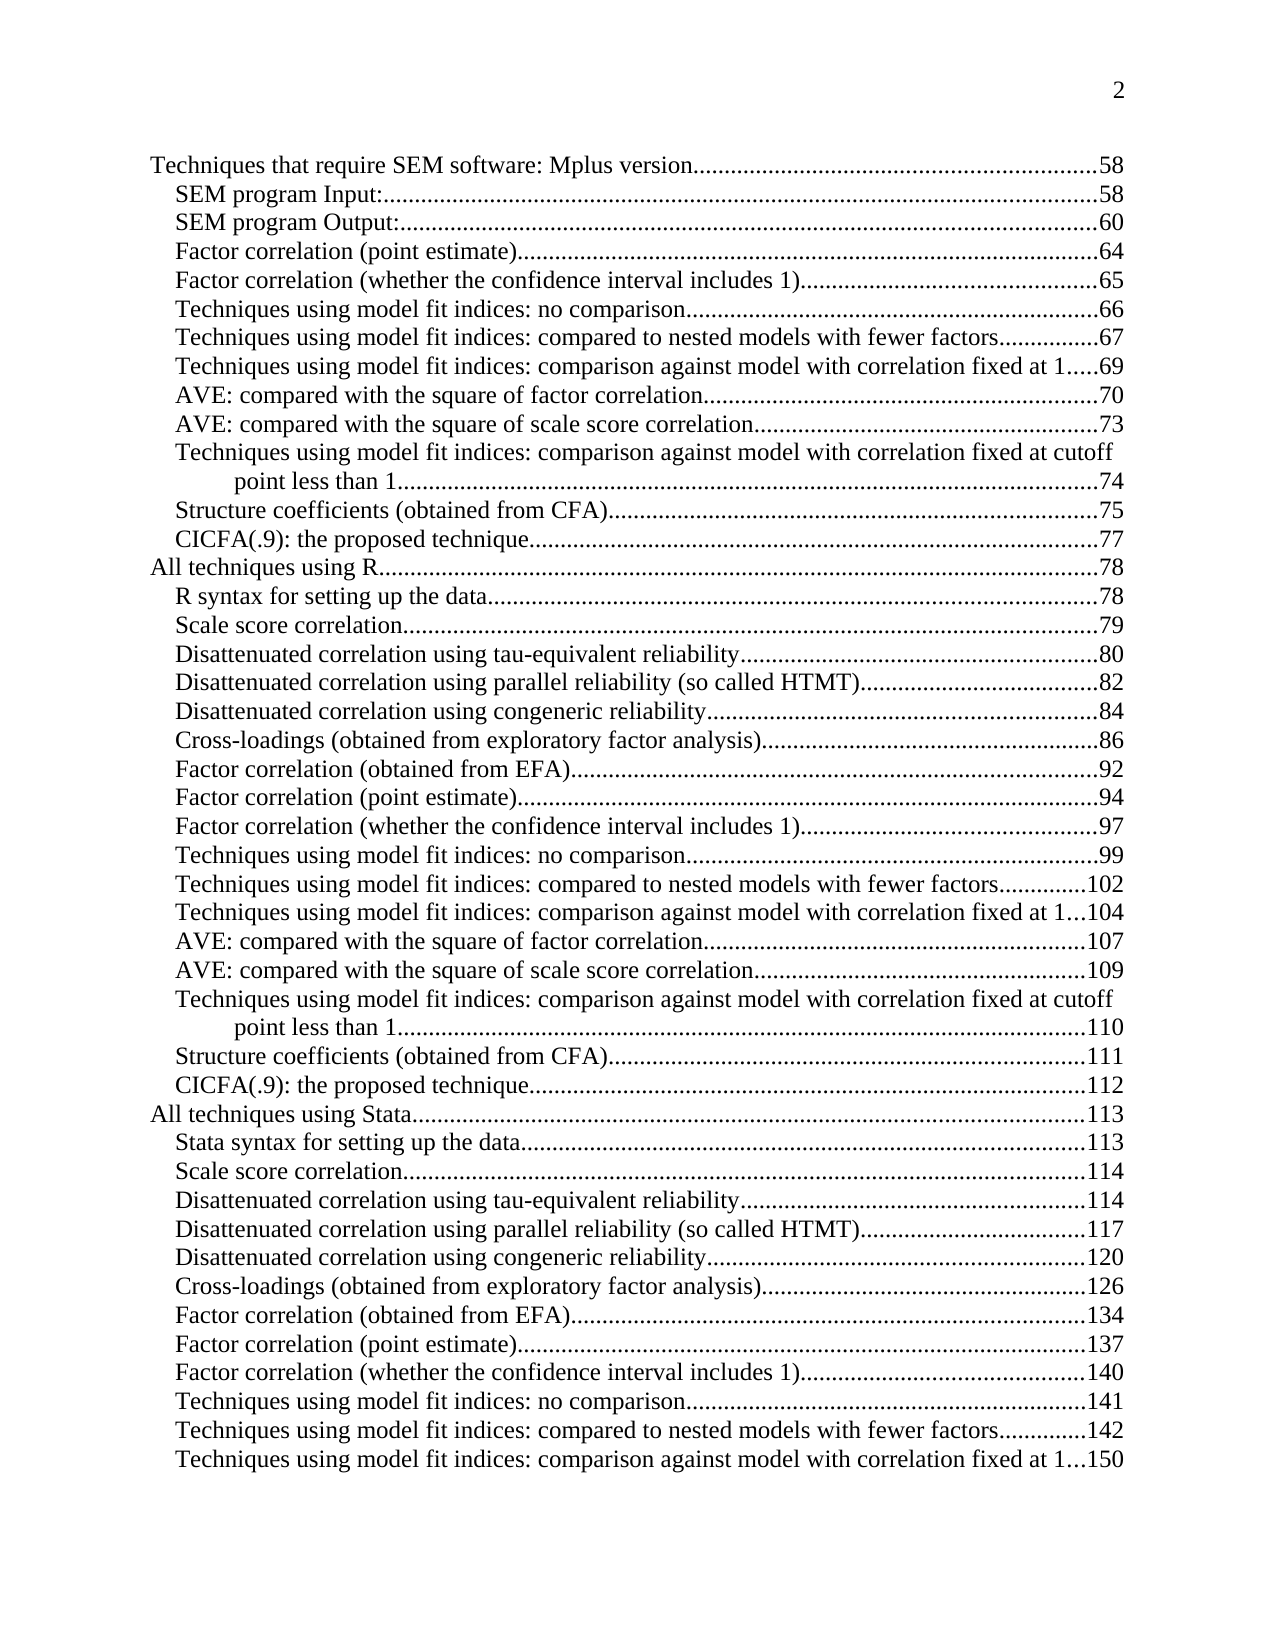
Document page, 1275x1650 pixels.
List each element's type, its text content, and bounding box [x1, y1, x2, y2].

text Disattenuated correlation using parallel reliability (so called HTMT) 82 [175, 667, 1125, 696]
text Techniques using model fit indices: no comparison 141 [175, 1386, 1125, 1415]
text Disattenuated correlation using tau-equivalent reliability 114 [175, 1185, 1125, 1214]
text Techniques that require SEM software: Mplus version 58 [150, 150, 1125, 179]
text Factor correlation (whether the confidence interval includes 1) 97 [175, 811, 1125, 840]
text Techniques using model fit indices: no comparison 66 [175, 294, 1125, 322]
text R syntax for setting up the data 78 [175, 581, 1125, 610]
text Stata syntax for setting up the data 113 [175, 1127, 1125, 1156]
text Techniques using model fit indices: compared to nested models with fewer factors 142 [175, 1415, 1125, 1444]
text Disattenuated correlation using tau-equivalent reliability 80 [175, 639, 1125, 667]
text Techniques using model fit indices: comparison against model with correlation fixed at 1 104 [175, 897, 1125, 926]
text All techniques using R 78 [150, 552, 1125, 581]
text Techniques using model fit indices: comparison against model with correlation fixed at 1 69 [175, 351, 1125, 380]
text Cross-loadings (obtained from exploratory factor analysis) 126 [175, 1271, 1125, 1300]
text Factor correlation (point estimate) 64 [175, 236, 1125, 265]
text Factor correlation (obtained from EFA) 92 [175, 754, 1125, 782]
text Structure coefficients (obtained from CFA) 75 [175, 495, 1125, 524]
text Scale score correlation 79 [175, 610, 1125, 639]
text Factor correlation (point estimate) 137 [175, 1329, 1125, 1357]
text Factor correlation (whether the confidence interval includes 1) 140 [175, 1357, 1125, 1386]
text All techniques using Stata 113 [150, 1099, 1125, 1127]
text Factor correlation (whether the confidence interval includes 1) 65 [175, 265, 1125, 294]
text Techniques using model fit indices: comparison against model with correlation fixed at 1 150 [175, 1444, 1125, 1472]
text Scale score correlation 114 [175, 1156, 1125, 1185]
text Structure coefficients (obtained from CFA) 111 [175, 1041, 1125, 1070]
text AVE: compared with the square of factor correlation 70 [175, 380, 1125, 409]
text Techniques using model fit indices: no comparison 99 [175, 840, 1125, 869]
text AVE: compared with the square of scale score correlation 73 [175, 409, 1125, 437]
text CICFA(.9): the proposed technique 77 [175, 524, 1125, 552]
text AVE: compared with the square of scale score correlation 109 [175, 955, 1125, 984]
text Disattenuated correlation using congeneric reliability 84 [175, 696, 1125, 725]
text SEM program Input: 58 [175, 179, 1125, 207]
text Techniques using model fit indices: compared to nested models with fewer factors 67 [175, 322, 1125, 351]
text Disattenuated correlation using parallel reliability (so called HTMT) 117 [175, 1214, 1125, 1242]
text Techniques using model fit indices: comparison against model with correlation fixed at cutoff point less than 1 110 [175, 984, 1125, 1041]
text Factor correlation (point estimate) 94 [175, 782, 1125, 811]
text CICFA(.9): the proposed technique 112 [175, 1070, 1125, 1099]
text Techniques using model fit indices: comparison against model with correlation fixed at cutoff point less than 1 74 [175, 437, 1125, 495]
text Factor correlation (obtained from EFA) 134 [175, 1300, 1125, 1329]
text AVE: compared with the square of factor correlation 107 [175, 926, 1125, 955]
text Techniques using model fit indices: compared to nested models with fewer factors 102 [175, 869, 1125, 897]
text Cross-loadings (obtained from exploratory factor analysis) 86 [175, 725, 1125, 754]
text Disattenuated correlation using congeneric reliability 120 [175, 1242, 1125, 1271]
text SEM program Output: 60 [175, 207, 1125, 236]
